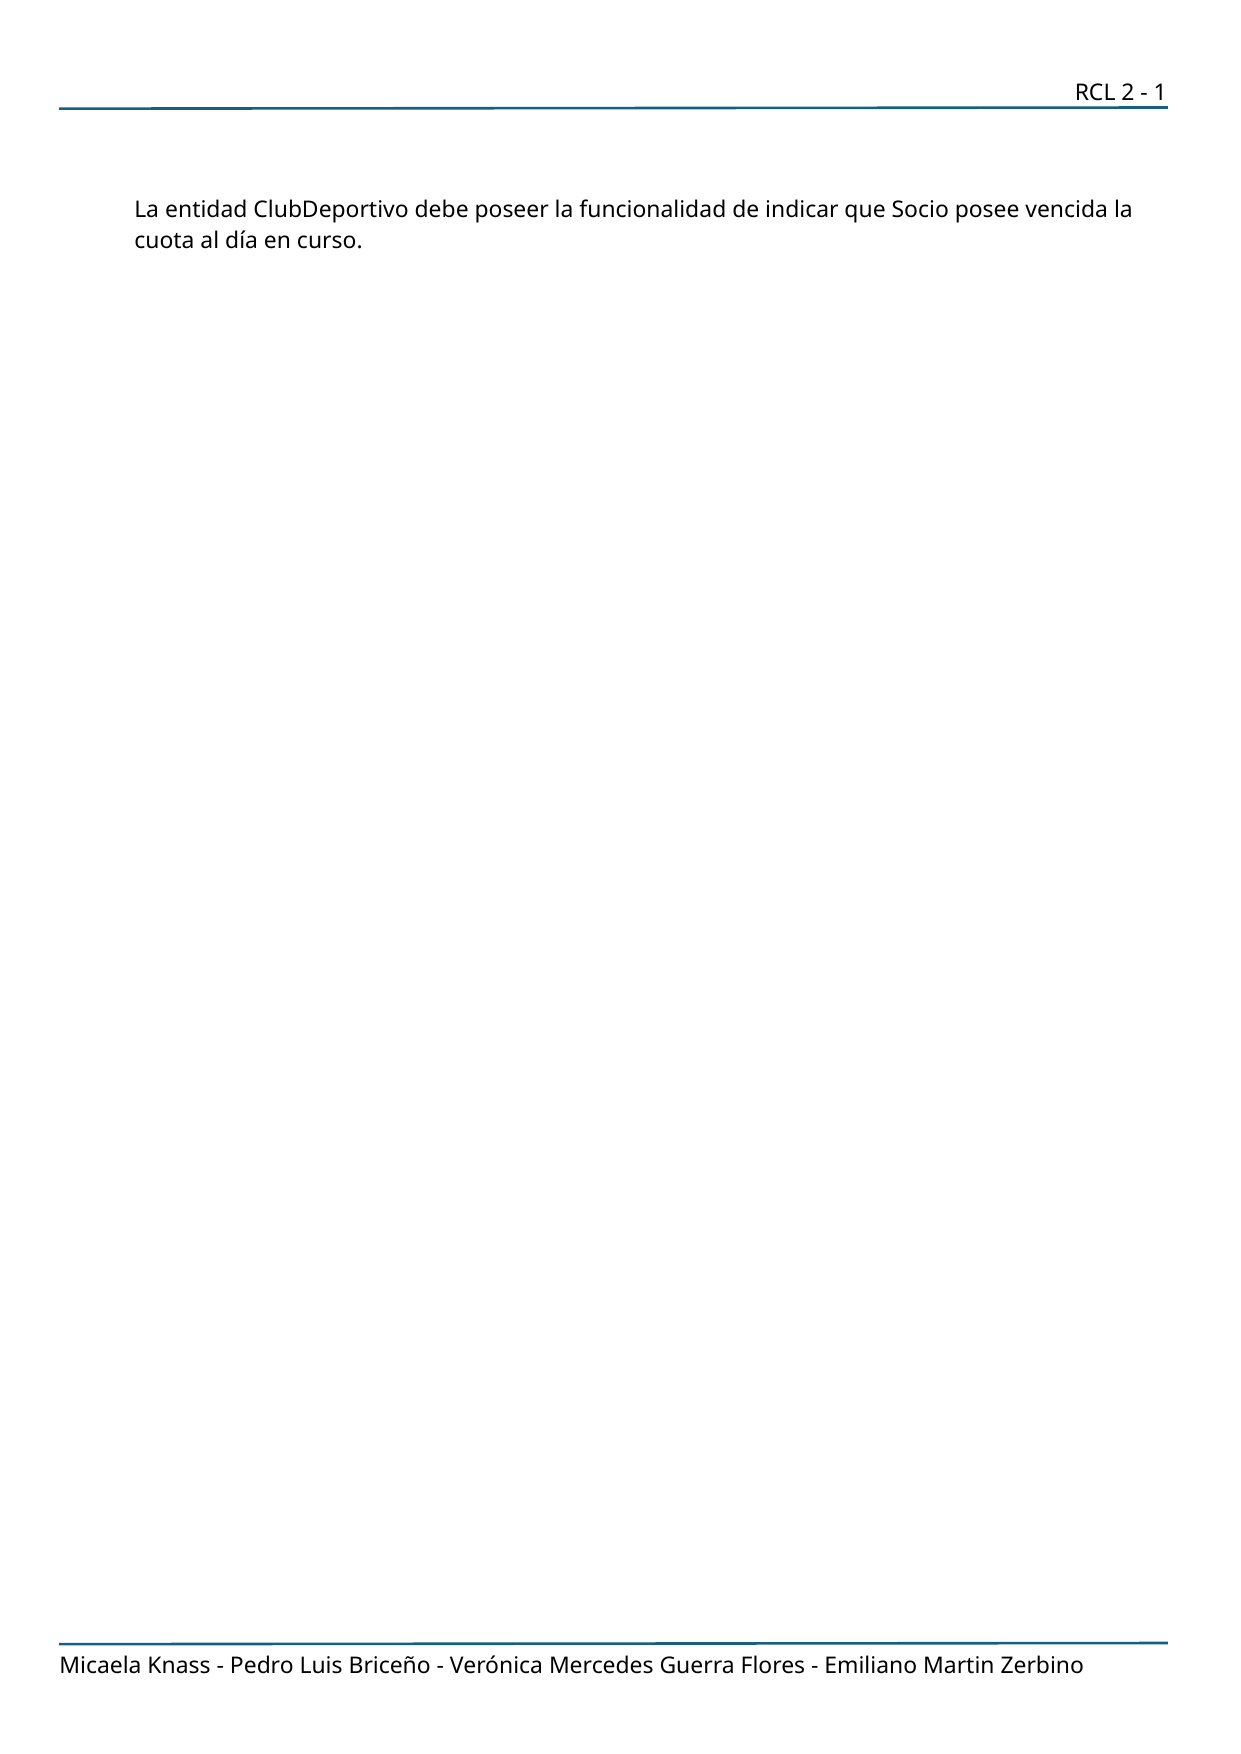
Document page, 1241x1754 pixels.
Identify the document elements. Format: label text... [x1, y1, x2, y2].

list La entidad ClubDeportivo debe poseer la funcionalidad de indicar que Socio posee vencida la cuota al día en curso. [134, 193, 1167, 255]
